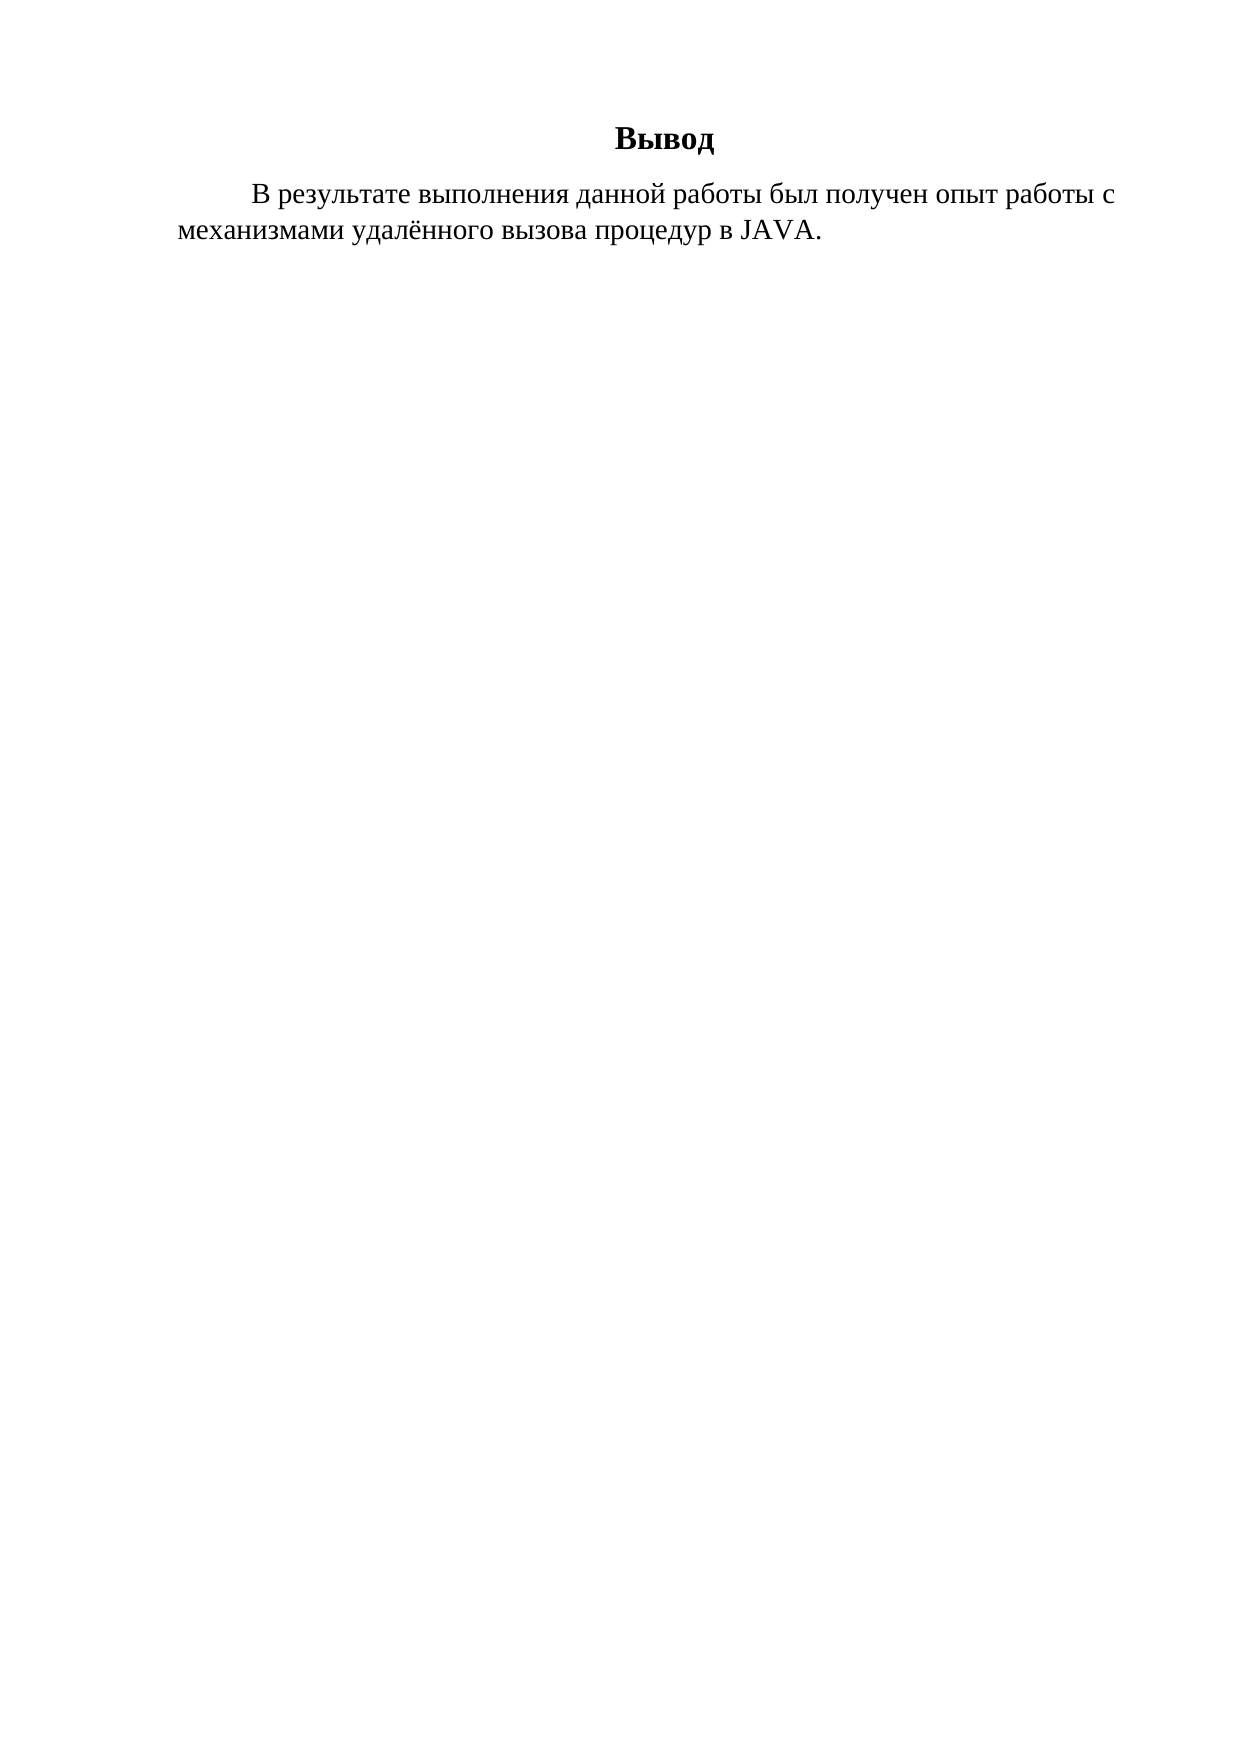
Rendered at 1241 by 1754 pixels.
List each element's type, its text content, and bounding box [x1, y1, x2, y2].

text В результате выполнения данной работы был получен опыт работы с механизмами удалённого вызова процедур в JAVA. [177, 176, 1152, 246]
text Вывод [177, 118, 1152, 156]
